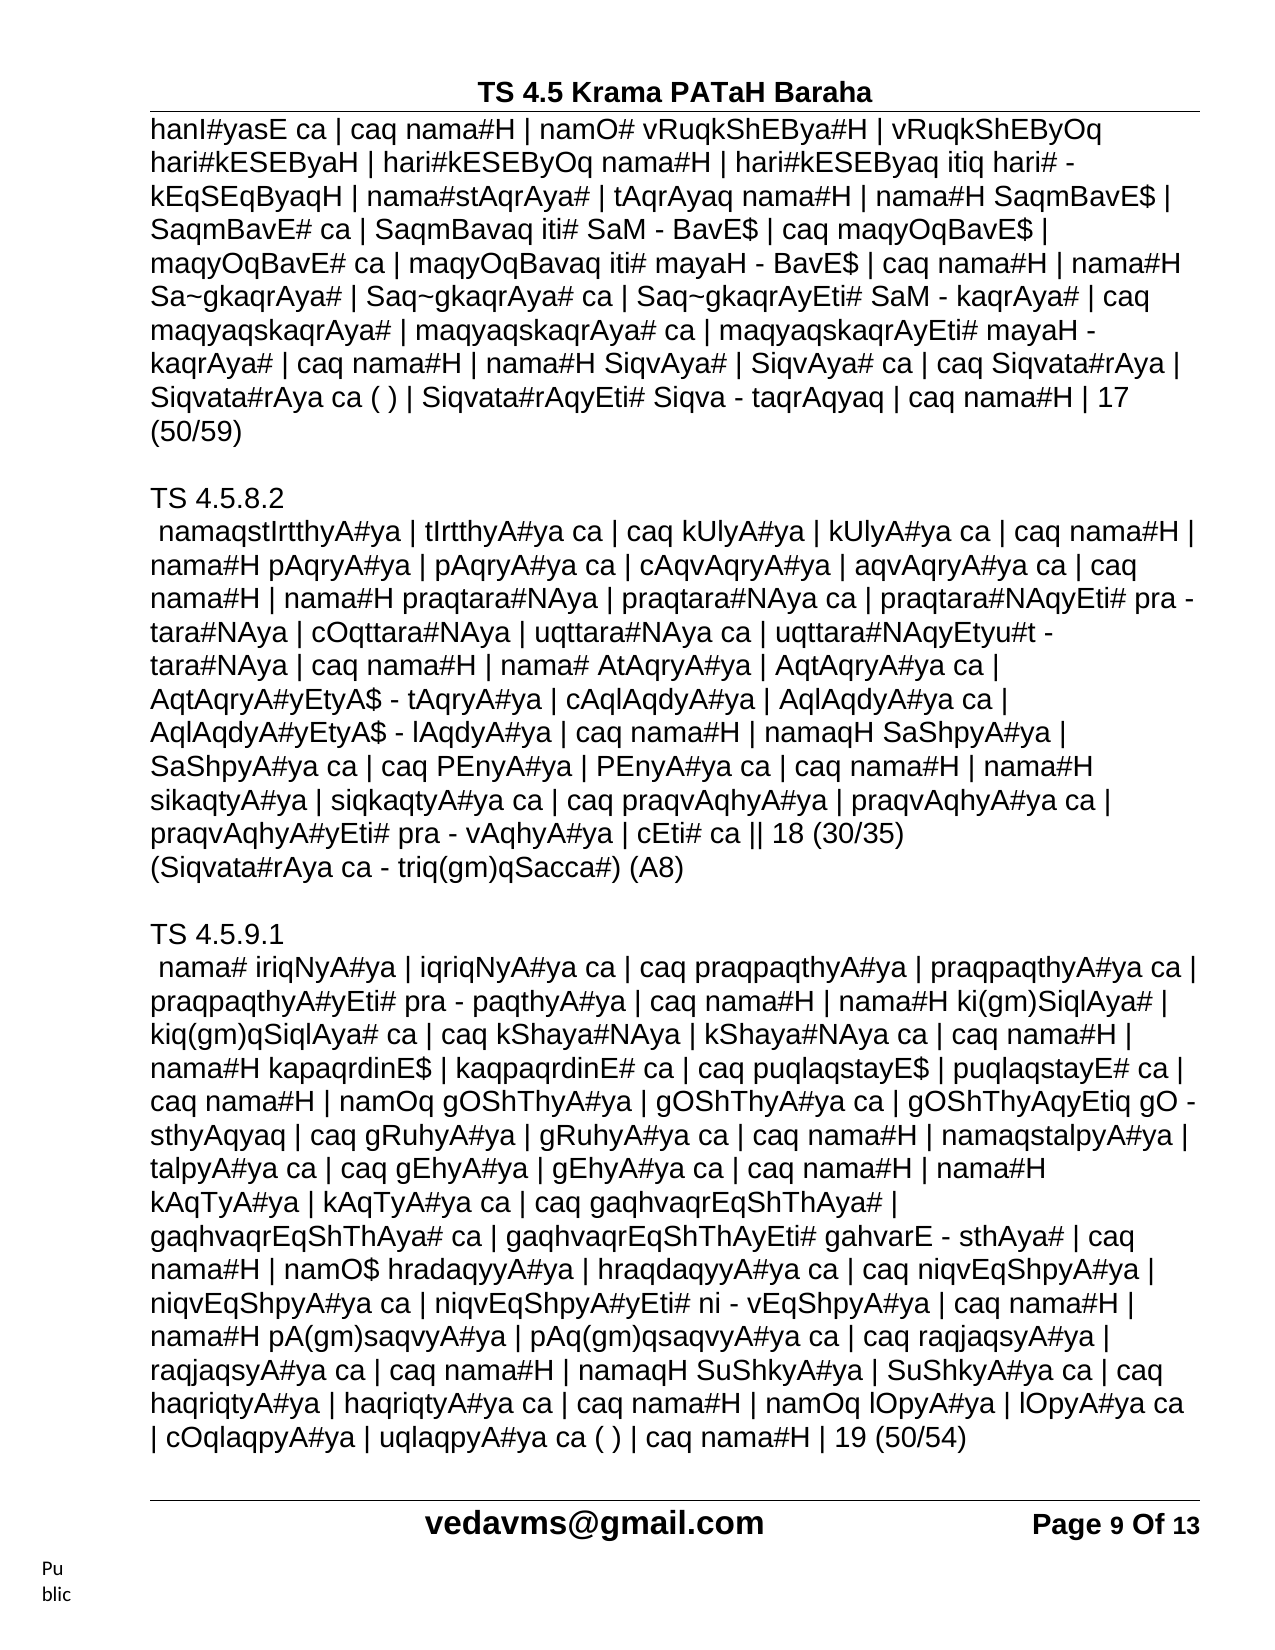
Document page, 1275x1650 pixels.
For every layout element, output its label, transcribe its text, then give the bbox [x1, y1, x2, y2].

text TS 4.5.8.2 [150, 481, 1200, 514]
text (Siqvata#rAya ca - triq(gm)qSacca#) (A8) [150, 849, 1200, 883]
text nama# iriqNyA#ya | iqriqNyA#ya ca | caq praqpaqthyA#ya | praqpaqthyA#ya ca | praqpaqthyA#yEti# pra - paqthyA#ya | caq nama#H | nama#H ki(gm)SiqlAya# | kiq(gm)qSiqlAya# ca | caq kShaya#NAya | kShaya#NAya ca | caq nama#H | nama#H kapaqrdinE$ | kaqpaqrdinE# ca | caq puqlaqstayE$ | puqlaqstayE# ca | caq nama#H | namOq gOShThyA#ya | gOShThyA#ya ca | gOShThyAqyEtiq gO - sthyAqyaq | caq gRuhyA#ya | gRuhyA#ya ca | caq nama#H | namaqstalpyA#ya | talpyA#ya ca | caq gEhyA#ya | gEhyA#ya ca | caq nama#H | nama#H kAqTyA#ya | kAqTyA#ya ca | caq gaqhvaqrEqShThAya# | gaqhvaqrEqShThAya# ca | gaqhvaqrEqShThAyEti# gahvarE - sthAya# | caq nama#H | namO$ hradaqyyA#ya | hraqdaqyyA#ya ca | caq niqvEqShpyA#ya | niqvEqShpyA#ya ca | niqvEqShpyA#yEti# ni - vEqShpyA#ya | caq nama#H | nama#H pA(gm)saqvyA#ya | pAq(gm)qsaqvyA#ya ca | caq raqjaqsyA#ya | raqjaqsyA#ya ca | caq nama#H | namaqH SuShkyA#ya | SuShkyA#ya ca | caq haqriqtyA#ya | haqriqtyA#ya ca | caq nama#H | namOq lOpyA#ya | lOpyA#ya ca | cOqlaqpyA#ya | uqlaqpyA#ya ca ( ) | caq nama#H | 19 (50/54) [150, 950, 1200, 1453]
text namaqstIrtthyA#ya | tIrtthyA#ya ca | caq kUlyA#ya | kUlyA#ya ca | caq nama#H | nama#H pAqryA#ya | pAqryA#ya ca | cAqvAqryA#ya | aqvAqryA#ya ca | caq nama#H | nama#H praqtara#NAya | praqtara#NAya ca | praqtara#NAqyEti# pra - tara#NAya | cOqttara#NAya | uqttara#NAya ca | uqttara#NAqyEtyu#t - tara#NAya | caq nama#H | nama# AtAqryA#ya | AqtAqryA#ya ca | AqtAqryA#yEtyA$ - tAqryA#ya | cAqlAqdyA#ya | AqlAqdyA#ya ca | AqlAqdyA#yEtyA$ - lAqdyA#ya | caq nama#H | namaqH SaShpyA#ya | SaShpyA#ya ca | caq PEnyA#ya | PEnyA#ya ca | caq nama#H | nama#H sikaqtyA#ya | siqkaqtyA#ya ca | caq praqvAqhyA#ya | praqvAqhyA#ya ca | praqvAqhyA#yEti# pra - vAqhyA#ya | cEti# ca || 18 (30/35) [150, 514, 1200, 849]
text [150, 112, 1200, 447]
text TS 4.5.9.1 [150, 917, 1200, 950]
